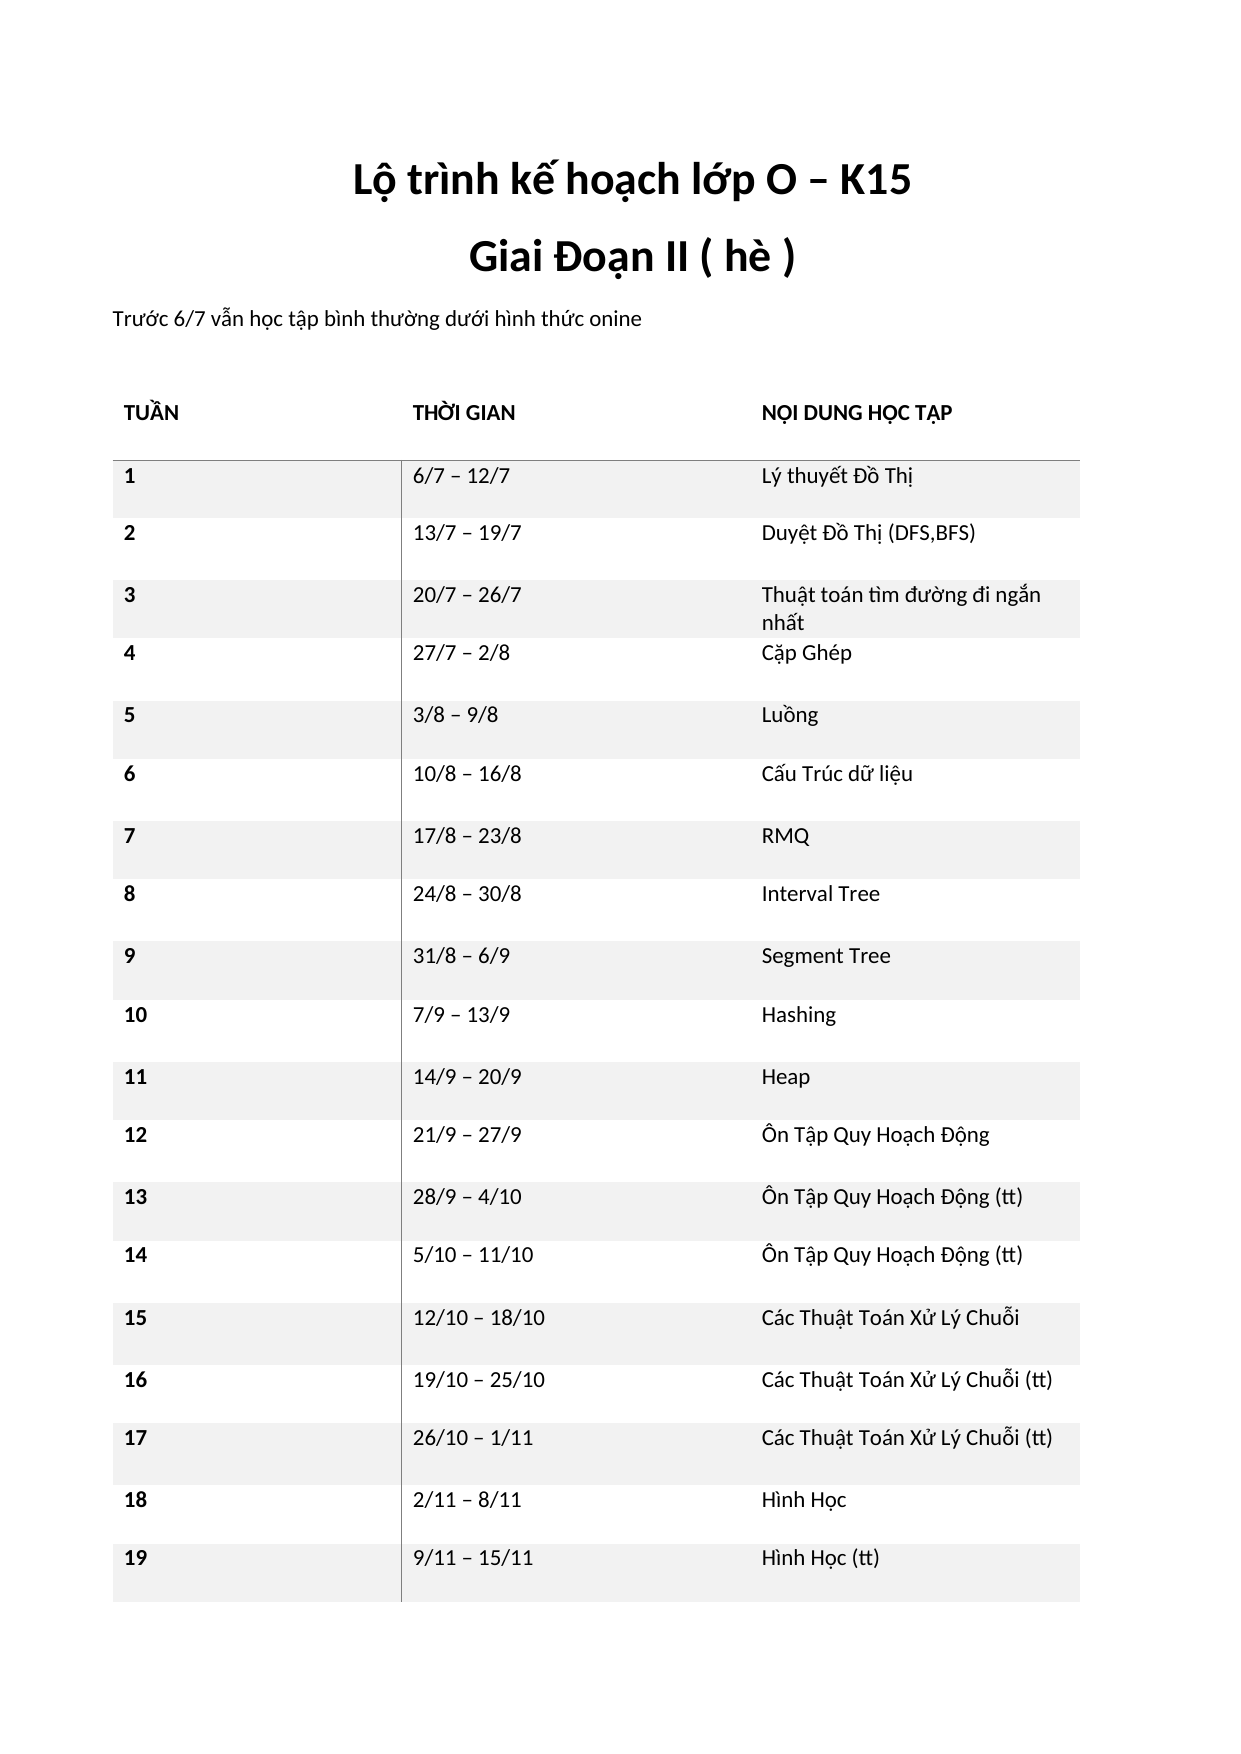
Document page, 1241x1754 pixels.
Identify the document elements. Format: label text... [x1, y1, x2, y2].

table_cell 17/8 – 23/8 [402, 821, 750, 879]
table_cell 9 [113, 941, 401, 1000]
table_cell 8 [113, 879, 401, 941]
table_cell RMQ [750, 821, 1080, 879]
table_cell 15 [113, 1303, 401, 1365]
table_cell 13 [113, 1182, 401, 1241]
table_cell 3/8 – 9/8 [402, 701, 750, 759]
table_cell 11 [113, 1062, 401, 1120]
table_cell 4 [113, 639, 401, 701]
table_cell 12 [113, 1120, 401, 1182]
table_cell Thuật toán tìm đường đi ngắn nhất [750, 580, 1080, 638]
table_cell 20/7 – 26/7 [402, 580, 750, 638]
table_cell Heap [750, 1062, 1080, 1120]
table_cell Cặp Ghép [750, 639, 1080, 701]
table_cell 31/8 – 6/9 [402, 941, 750, 1000]
table_cell Lý thuyết Đồ Thị [750, 461, 1080, 518]
table_cell Duyệt Đồ Thị (DFS,BFS) [750, 518, 1080, 580]
table_cell 14 [113, 1241, 401, 1303]
table_cell 28/9 – 4/10 [402, 1182, 750, 1241]
table_header Tuần [113, 398, 401, 460]
text Lộ trình kế hoạch lớp O – K15 [112, 150, 1153, 206]
table_cell 2 [113, 518, 401, 580]
table_cell Segment Tree [750, 941, 1080, 1000]
table_cell 9/11 – 15/11 [402, 1544, 750, 1602]
table_cell 7/9 – 13/9 [402, 1000, 750, 1062]
table_cell 10 [113, 1000, 401, 1062]
table_cell 6 [113, 759, 401, 821]
table_cell Ôn Tập Quy Hoạch Động [750, 1120, 1080, 1182]
table_cell Ôn Tập Quy Hoạch Động (tt) [750, 1241, 1080, 1303]
table_cell 27/7 – 2/8 [402, 639, 750, 701]
table_cell 1 [113, 461, 401, 518]
table_cell 18 [113, 1485, 401, 1543]
table_header Nội Dung Học Tập [750, 398, 1080, 460]
table_cell Hình Học [750, 1485, 1080, 1543]
table_cell Các Thuật Toán Xử Lý Chuỗi (tt) [750, 1423, 1080, 1485]
table_cell 26/10 – 1/11 [402, 1423, 750, 1485]
table_cell 19 [113, 1544, 401, 1602]
table_cell 14/9 – 20/9 [402, 1062, 750, 1120]
table_cell 21/9 – 27/9 [402, 1120, 750, 1182]
table_header Thời Gian [401, 398, 750, 460]
table_cell 12/10 – 18/10 [402, 1303, 750, 1365]
table_cell Hashing [750, 1000, 1080, 1062]
table_cell Các Thuật Toán Xử Lý Chuỗi [750, 1303, 1080, 1365]
table_cell 6/7 – 12/7 [402, 461, 750, 518]
table_cell 3 [113, 580, 401, 638]
table_cell 24/8 – 30/8 [402, 879, 750, 941]
table_cell 19/10 – 25/10 [402, 1365, 750, 1423]
table_cell 2/11 – 8/11 [402, 1485, 750, 1543]
table_cell Ôn Tập Quy Hoạch Động (tt) [750, 1182, 1080, 1241]
table_cell Interval Tree [750, 879, 1080, 941]
table_cell 16 [113, 1365, 401, 1423]
table_cell Các Thuật Toán Xử Lý Chuỗi (tt) [750, 1365, 1080, 1423]
table_cell Hình Học (tt) [750, 1544, 1080, 1602]
table_cell Luồng [750, 701, 1080, 759]
text Giai Đoạn II ( hè ) [112, 227, 1153, 283]
table_cell 10/8 – 16/8 [402, 759, 750, 821]
table_cell 13/7 – 19/7 [402, 518, 750, 580]
table_cell 7 [113, 821, 401, 879]
table_cell Cấu Trúc dữ liệu [750, 759, 1080, 821]
text Trước 6/7 vẫn học tập bình thường dưới hình thức onine [112, 304, 1153, 332]
table_cell 5/10 – 11/10 [402, 1241, 750, 1303]
table_cell 17 [113, 1423, 401, 1485]
table_cell 5 [113, 701, 401, 759]
